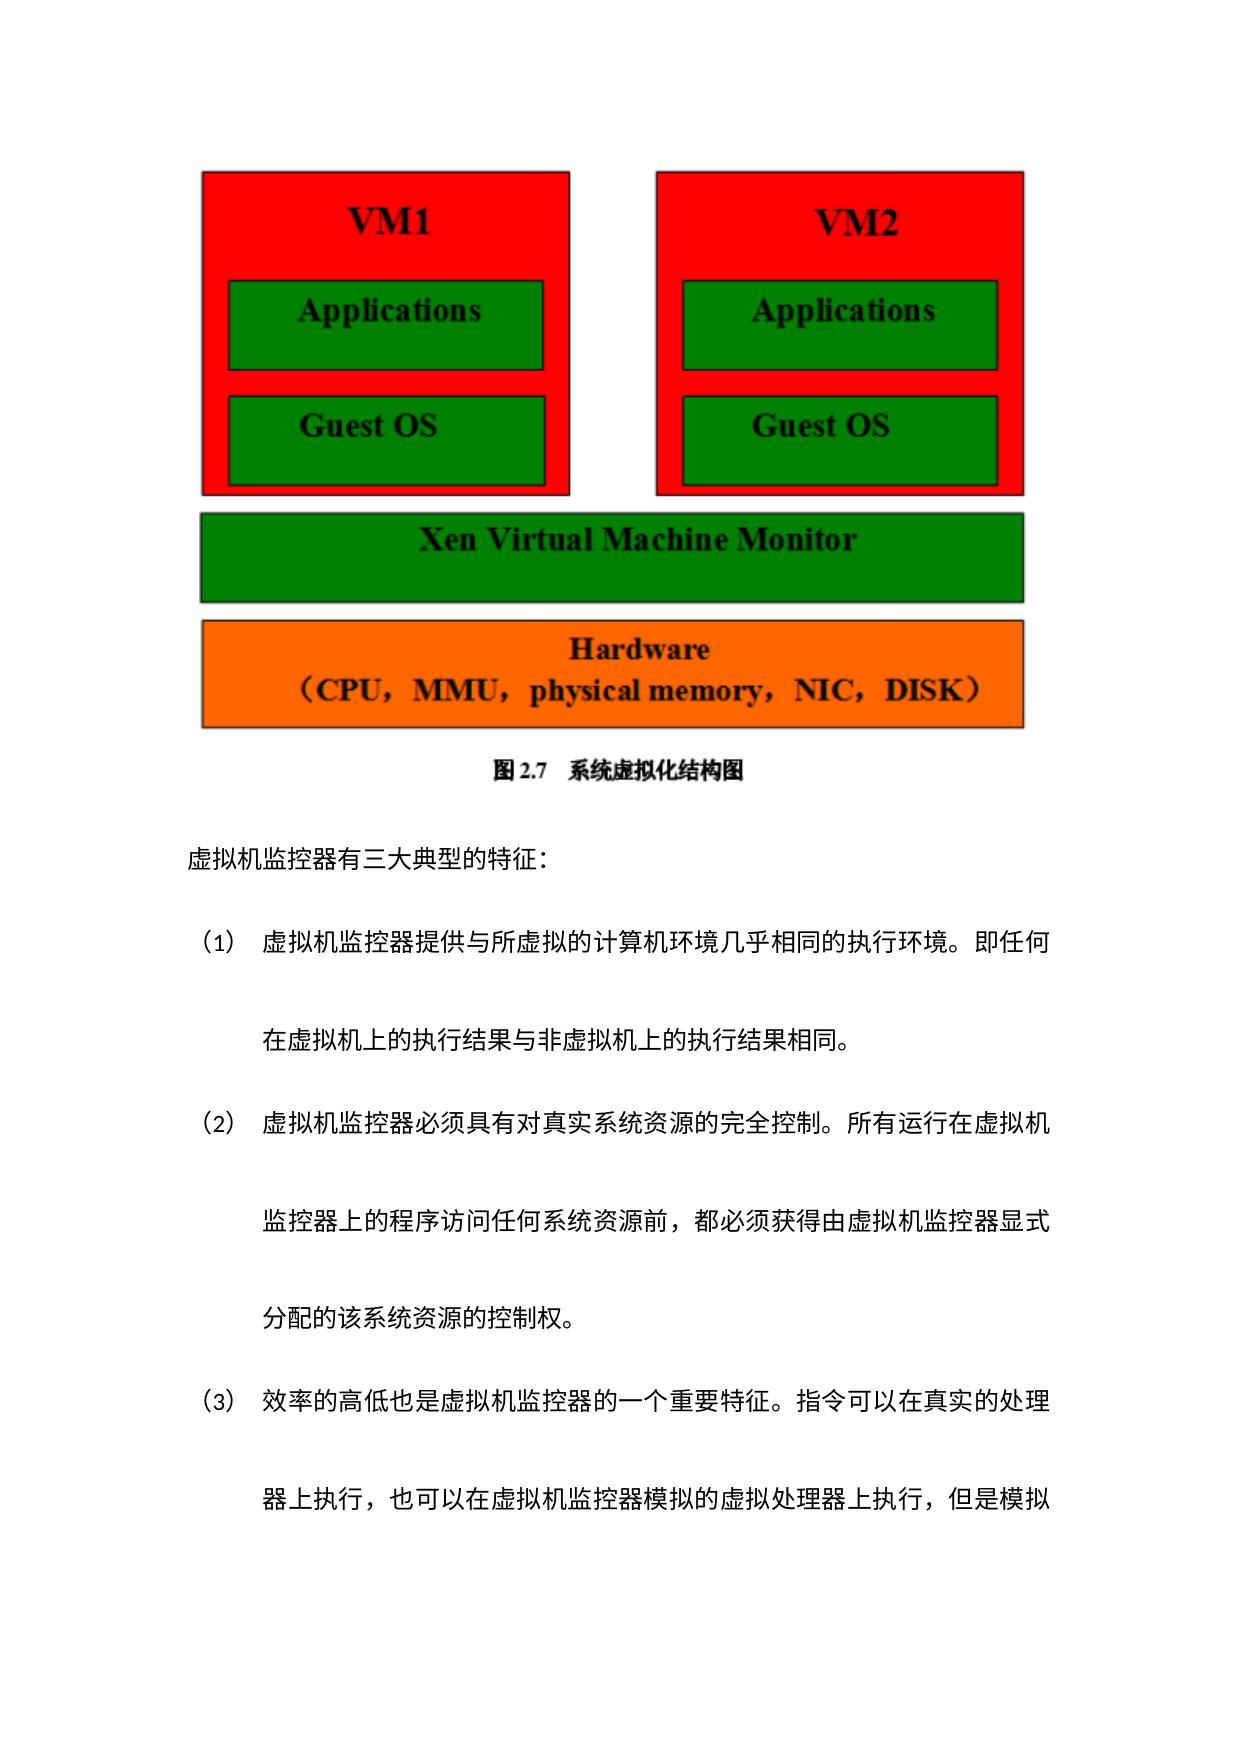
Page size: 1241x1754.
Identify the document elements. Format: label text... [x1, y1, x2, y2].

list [187, 1367, 1053, 1530]
list 虚拟机监控器提供与所虚拟的计算机环境几乎相同的执行环境。即任何在虚拟机上的执行结果与非虚拟机上的执行结果相同。 [187, 908, 1053, 1071]
list 虚拟机监控器必须具有对真实系统资源的完全控制。所有运行在虚拟机监控器上的程序访问任何系统资源前，都必须获得由虚拟机监控器显式分配的该系统资源的控制权。 [187, 1089, 1053, 1349]
picture [187, 162, 1043, 791]
text 虚拟机监控器有三大典型的特征： [187, 825, 1053, 890]
